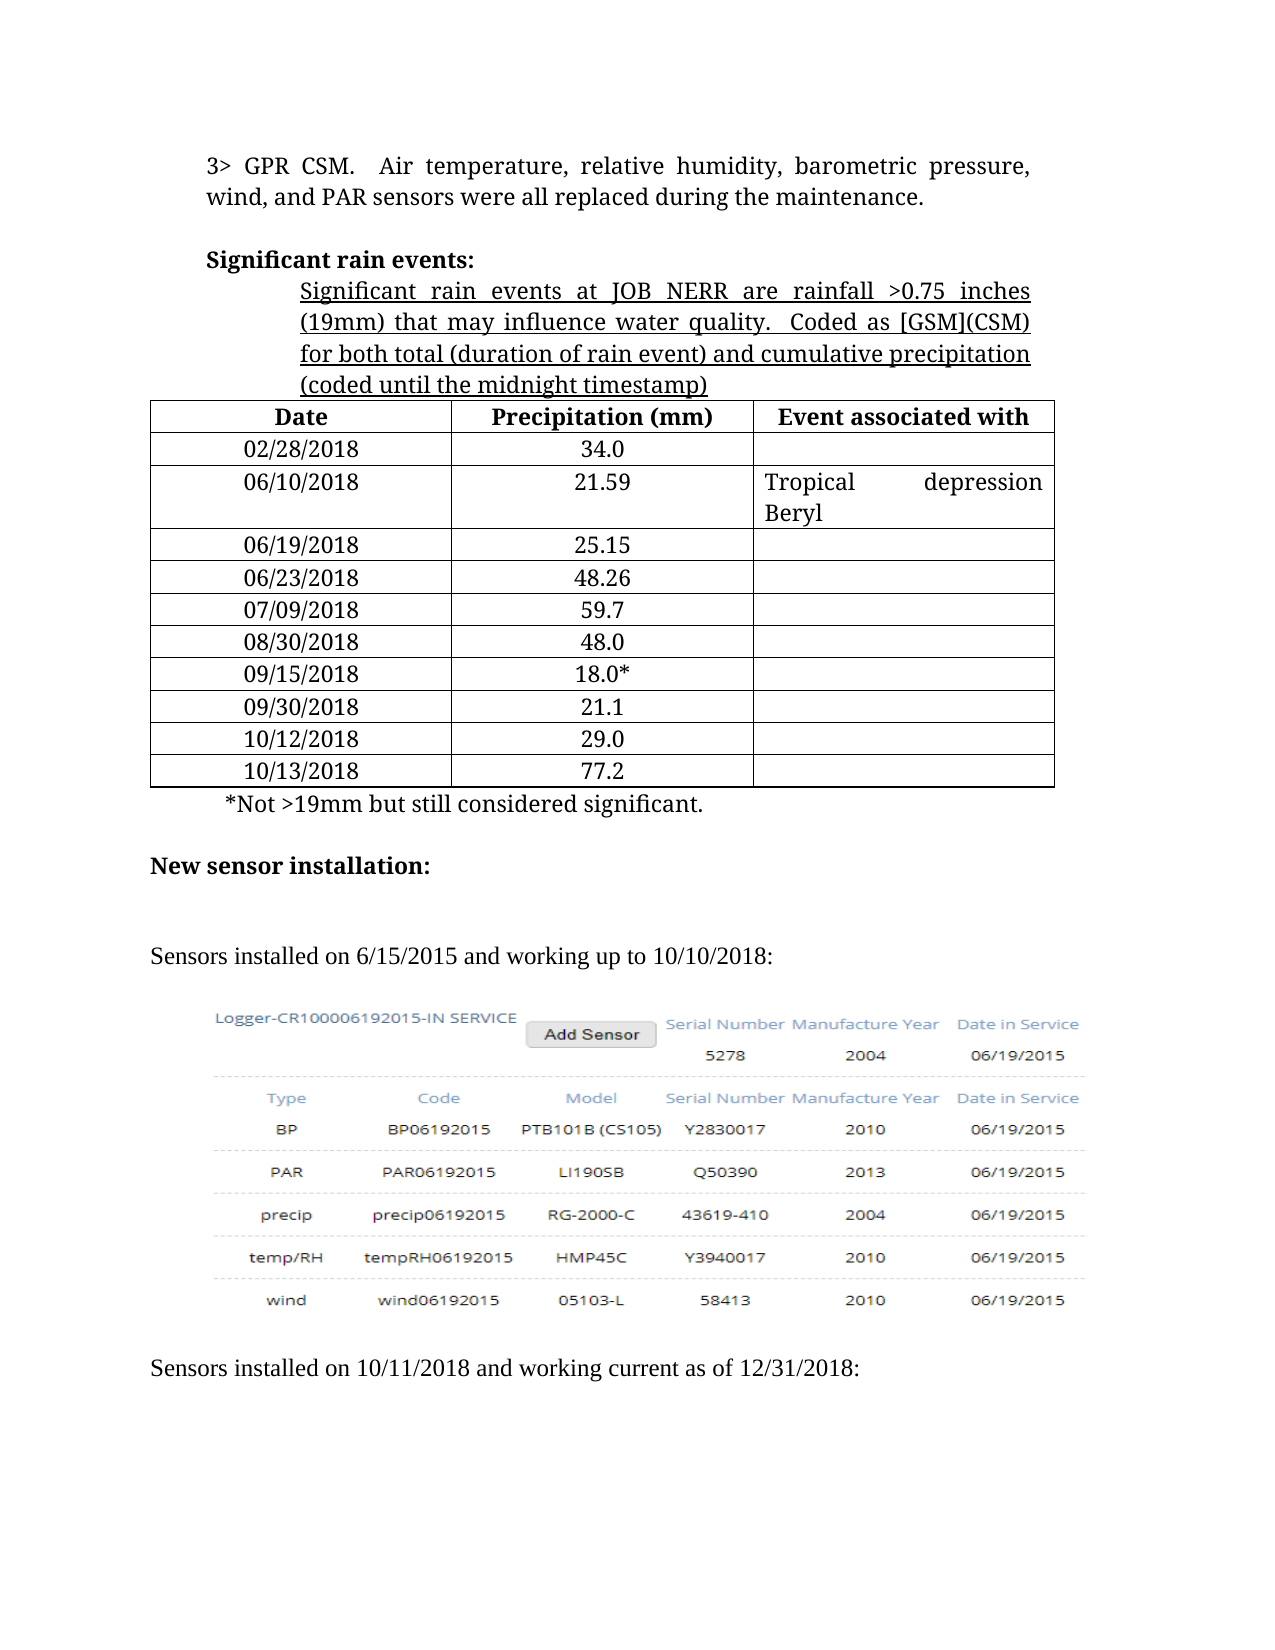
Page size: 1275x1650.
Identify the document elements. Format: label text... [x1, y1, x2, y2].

text *Not >19mm but still considered significant. [150, 788, 1031, 819]
table_cell 77.2 [452, 755, 753, 786]
text Significant rain events: [150, 244, 1031, 275]
table_cell Tropical depression Beryl [754, 466, 1054, 528]
table_cell 06/23/2018 [151, 561, 451, 593]
table_cell 59.7 [452, 594, 753, 625]
table_cell [754, 626, 1054, 657]
table_cell 48.0 [452, 626, 753, 657]
text Significant rain events at JOB NERR are rainfall >0.75 inches (19mm) that may influence water quality. Coded as [GSM](CSM) for both total (duration of rain event) and cumulative precipitation (coded until the midnight timestamp) [300, 366, 1031, 400]
table_cell 09/15/2018 [151, 658, 451, 689]
table_cell 25.15 [452, 529, 753, 560]
text Sensors installed on 6/15/2015 and working up to 10/10/2018: [150, 941, 1031, 970]
text Significant rain events at JOB NERR are rainfall >0.75 inches (19mm) that may influence water quality. Coded as [GSM](CSM) for both total (duration of rain event) and cumulative precipitation (coded until the midnight timestamp) [300, 334, 1031, 364]
table_cell [754, 561, 1054, 593]
table_cell 48.26 [452, 561, 753, 593]
text New sensor installation: [150, 850, 1031, 881]
table_header Precipitation (mm) [452, 401, 753, 432]
table_cell [754, 433, 1054, 464]
table_cell 02/28/2018 [151, 433, 451, 464]
table_cell 21.1 [452, 691, 753, 722]
table_cell [754, 658, 1054, 689]
table_cell 18.0* [452, 658, 753, 689]
table_cell 10/12/2018 [151, 723, 451, 754]
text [206, 150, 1031, 212]
table_cell 06/10/2018 [151, 466, 451, 528]
table_cell [754, 594, 1054, 625]
text Significant rain events at JOB NERR are rainfall >0.75 inches (19mm) that may influence water quality. Coded as [GSM](CSM) for both total (duration of rain event) and cumulative precipitation (coded until the midnight timestamp) [300, 275, 1031, 301]
table_cell [754, 691, 1054, 722]
table_cell [754, 755, 1054, 786]
table_cell 10/13/2018 [151, 755, 451, 786]
table_cell 06/19/2018 [151, 529, 451, 560]
table_header Event associated with [754, 401, 1054, 432]
picture [206, 999, 1088, 1325]
table_cell 08/30/2018 [151, 626, 451, 657]
table_header Date [151, 401, 451, 432]
table_cell 21.59 [452, 466, 753, 528]
text Significant rain events at JOB NERR are rainfall >0.75 inches (19mm) that may influence water quality. Coded as [GSM](CSM) for both total (duration of rain event) and cumulative precipitation (coded until the midnight timestamp) [300, 303, 1031, 333]
table_cell [754, 529, 1054, 560]
table_cell [754, 723, 1054, 754]
table_cell 34.0 [452, 433, 753, 464]
table_cell 29.0 [452, 723, 753, 754]
table_cell 07/09/2018 [151, 594, 451, 625]
table_cell 09/30/2018 [151, 691, 451, 722]
text Sensors installed on 10/11/2018 and working current as of 12/31/2018: [150, 1353, 1031, 1382]
